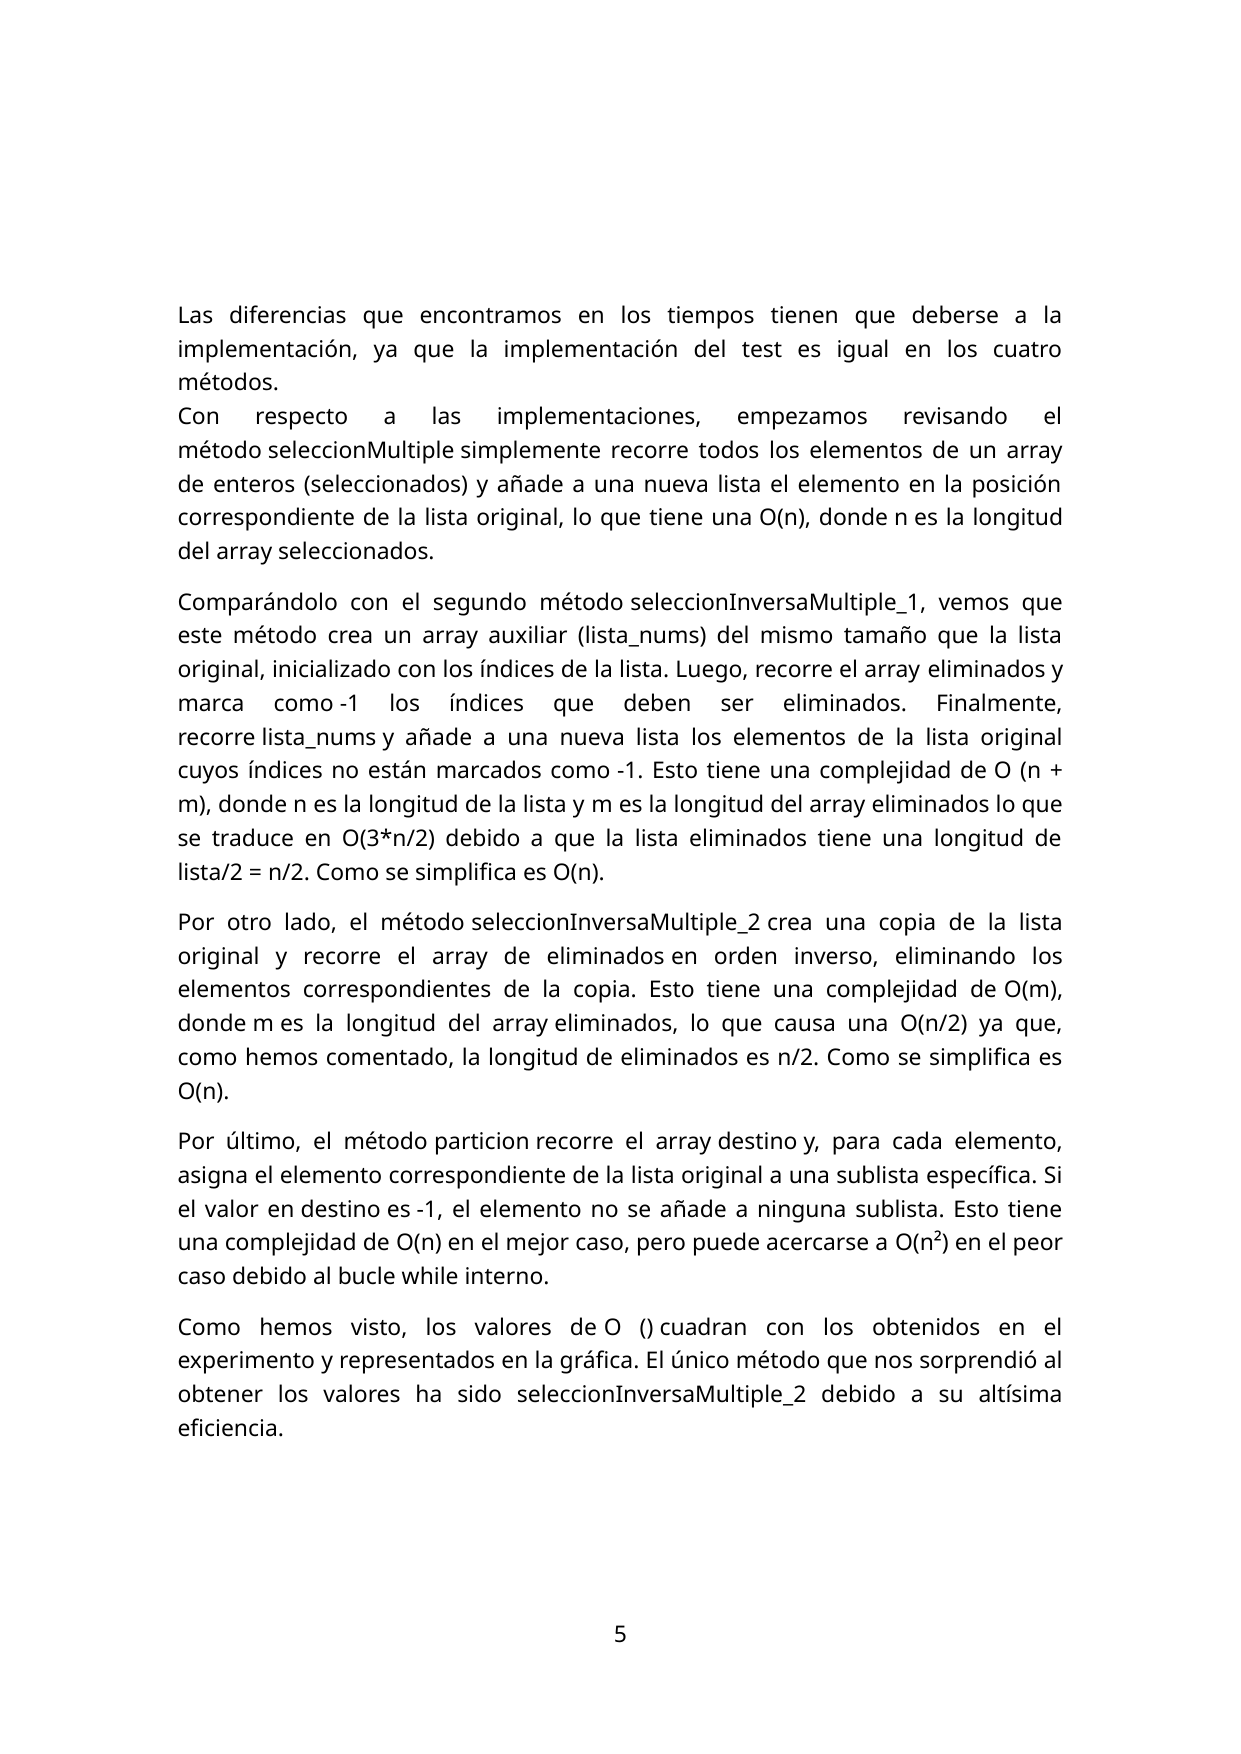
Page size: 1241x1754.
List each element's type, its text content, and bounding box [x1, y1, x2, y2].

text Por último, el método particion recorre el array destino y, para cada elemento, asigna el elemento correspondiente de la lista original a una sublista específica. Si el valor en destino es -1, el elemento no se añade a ninguna sublista. Esto tiene una complejidad de O(n) en el mejor caso, pero puede acercarse a O(n²) en el peor caso debido al bucle while interno. [177, 1125, 1063, 1291]
text Como hemos visto, los valores de O () cuadran con los obtenidos en el experimento y representados en la gráfica. El único método que nos sorprendió al obtener los valores ha sido seleccionInversaMultiple_2 debido a su altísima eficiencia. [177, 1311, 1063, 1443]
text Las diferencias que encontramos en los tiempos tienen que deberse a la implementación, ya que la implementación del test es igual en los cuatro métodos. Con respecto a las implementaciones, empezamos revisando el método seleccionMultiple simplemente recorre todos los elementos de un array de enteros (seleccionados) y añade a una nueva lista el elemento en la posición correspondiente de la lista original, lo que tiene una O(n), donde n es la longitud del array seleccionados. [177, 299, 1063, 566]
text Por otro lado, el método seleccionInversaMultiple_2 crea una copia de la lista original y recorre el array de eliminados en orden inverso, eliminando los elementos correspondientes de la copia. Esto tiene una complejidad de O(m), donde m es la longitud del array eliminados, lo que causa una O(n/2) ya que, como hemos comentado, la longitud de eliminados es n/2. Como se simplifica es O(n). [177, 906, 1063, 1106]
text Comparándolo con el segundo método seleccionInversaMultiple_1, vemos que este método crea un array auxiliar (lista_nums) del mismo tamaño que la lista original, inicializado con los índices de la lista. Luego, recorre el array eliminados y marca como -1 los índices que deben ser eliminados. Finalmente, recorre lista_nums y añade a una nueva lista los elementos de la lista original cuyos índices no están marcados como -1. Esto tiene una complejidad de O (n + m), donde n es la longitud de la lista y m es la longitud del array eliminados lo que se traduce en O(3*n/2) debido a que la lista eliminados tiene una longitud de lista/2 = n/2. Como se simplifica es O(n). [177, 586, 1063, 887]
